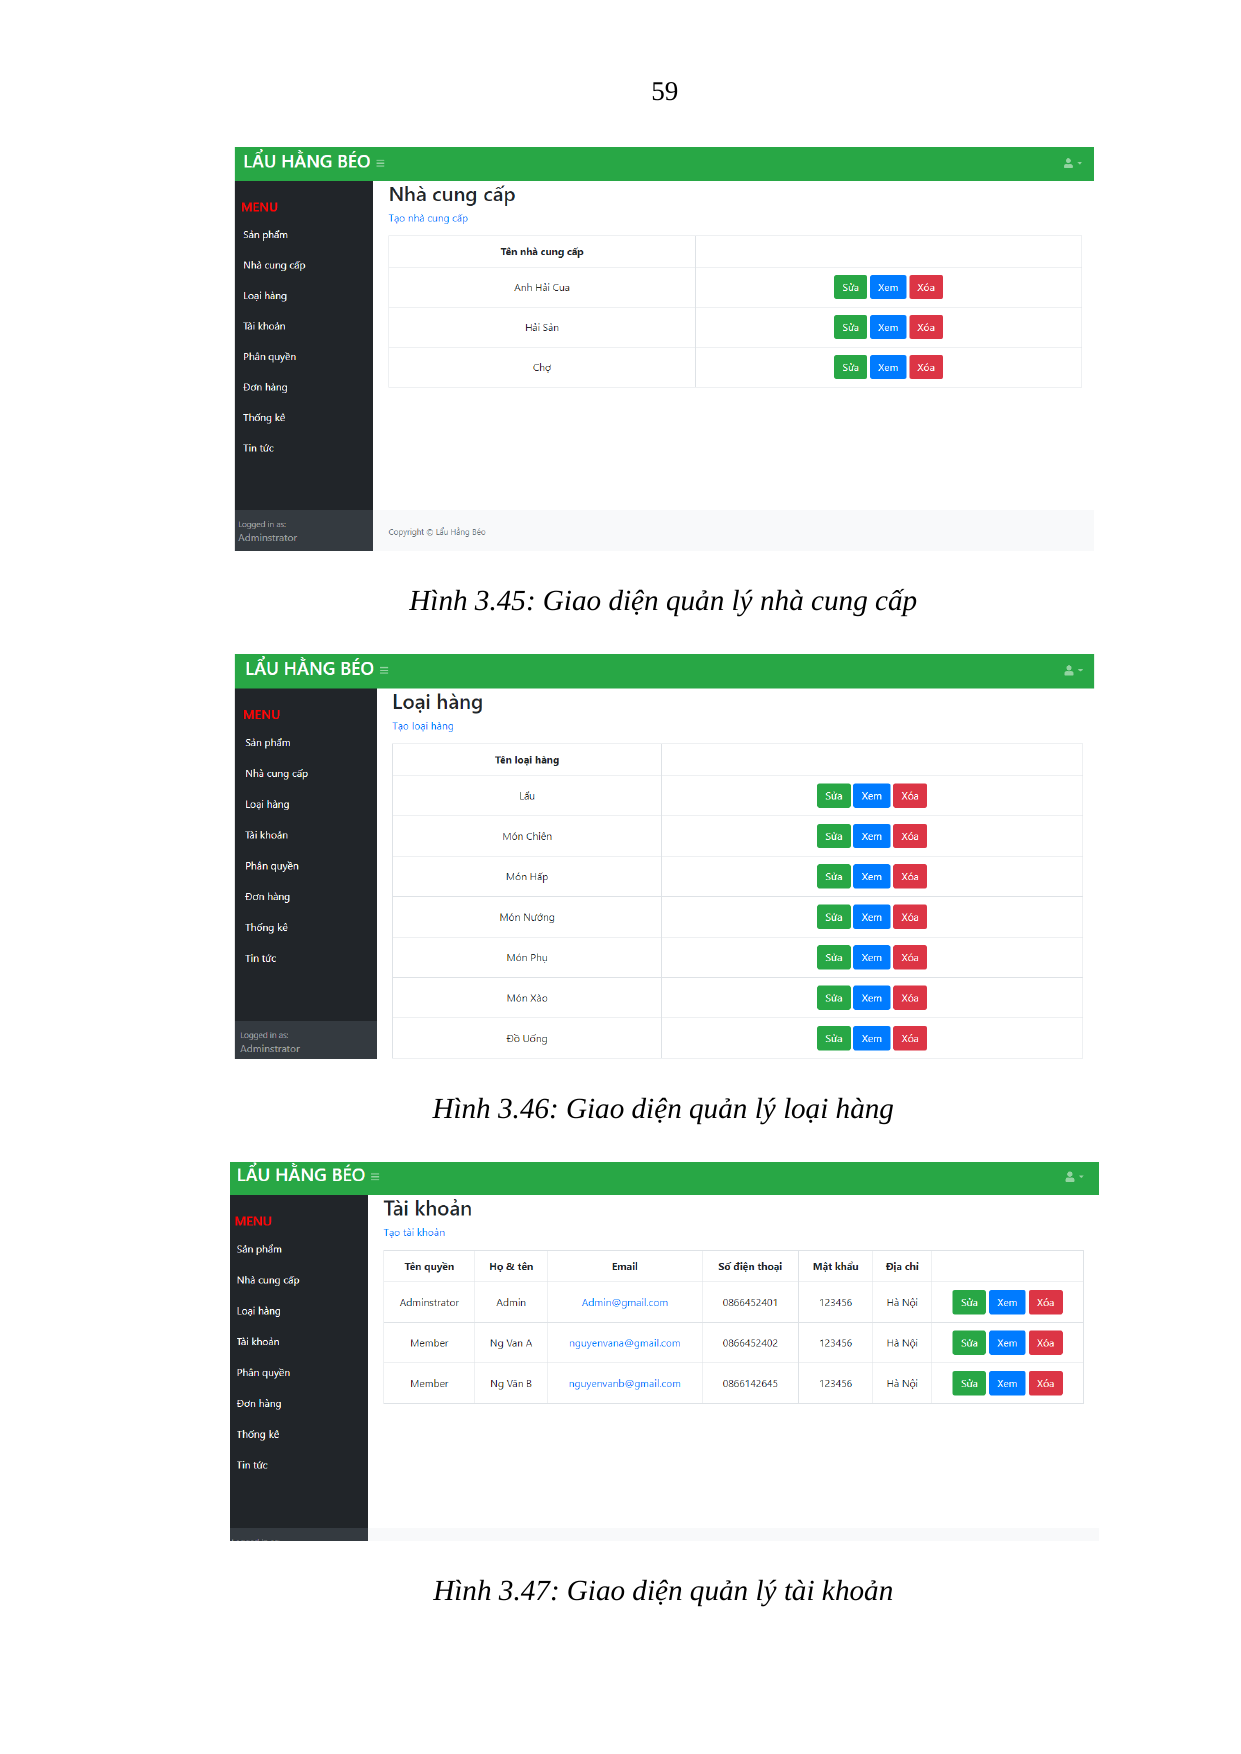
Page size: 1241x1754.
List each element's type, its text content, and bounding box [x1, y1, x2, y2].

picture [234, 654, 1095, 1059]
picture [234, 147, 1094, 551]
picture [230, 1162, 1099, 1541]
